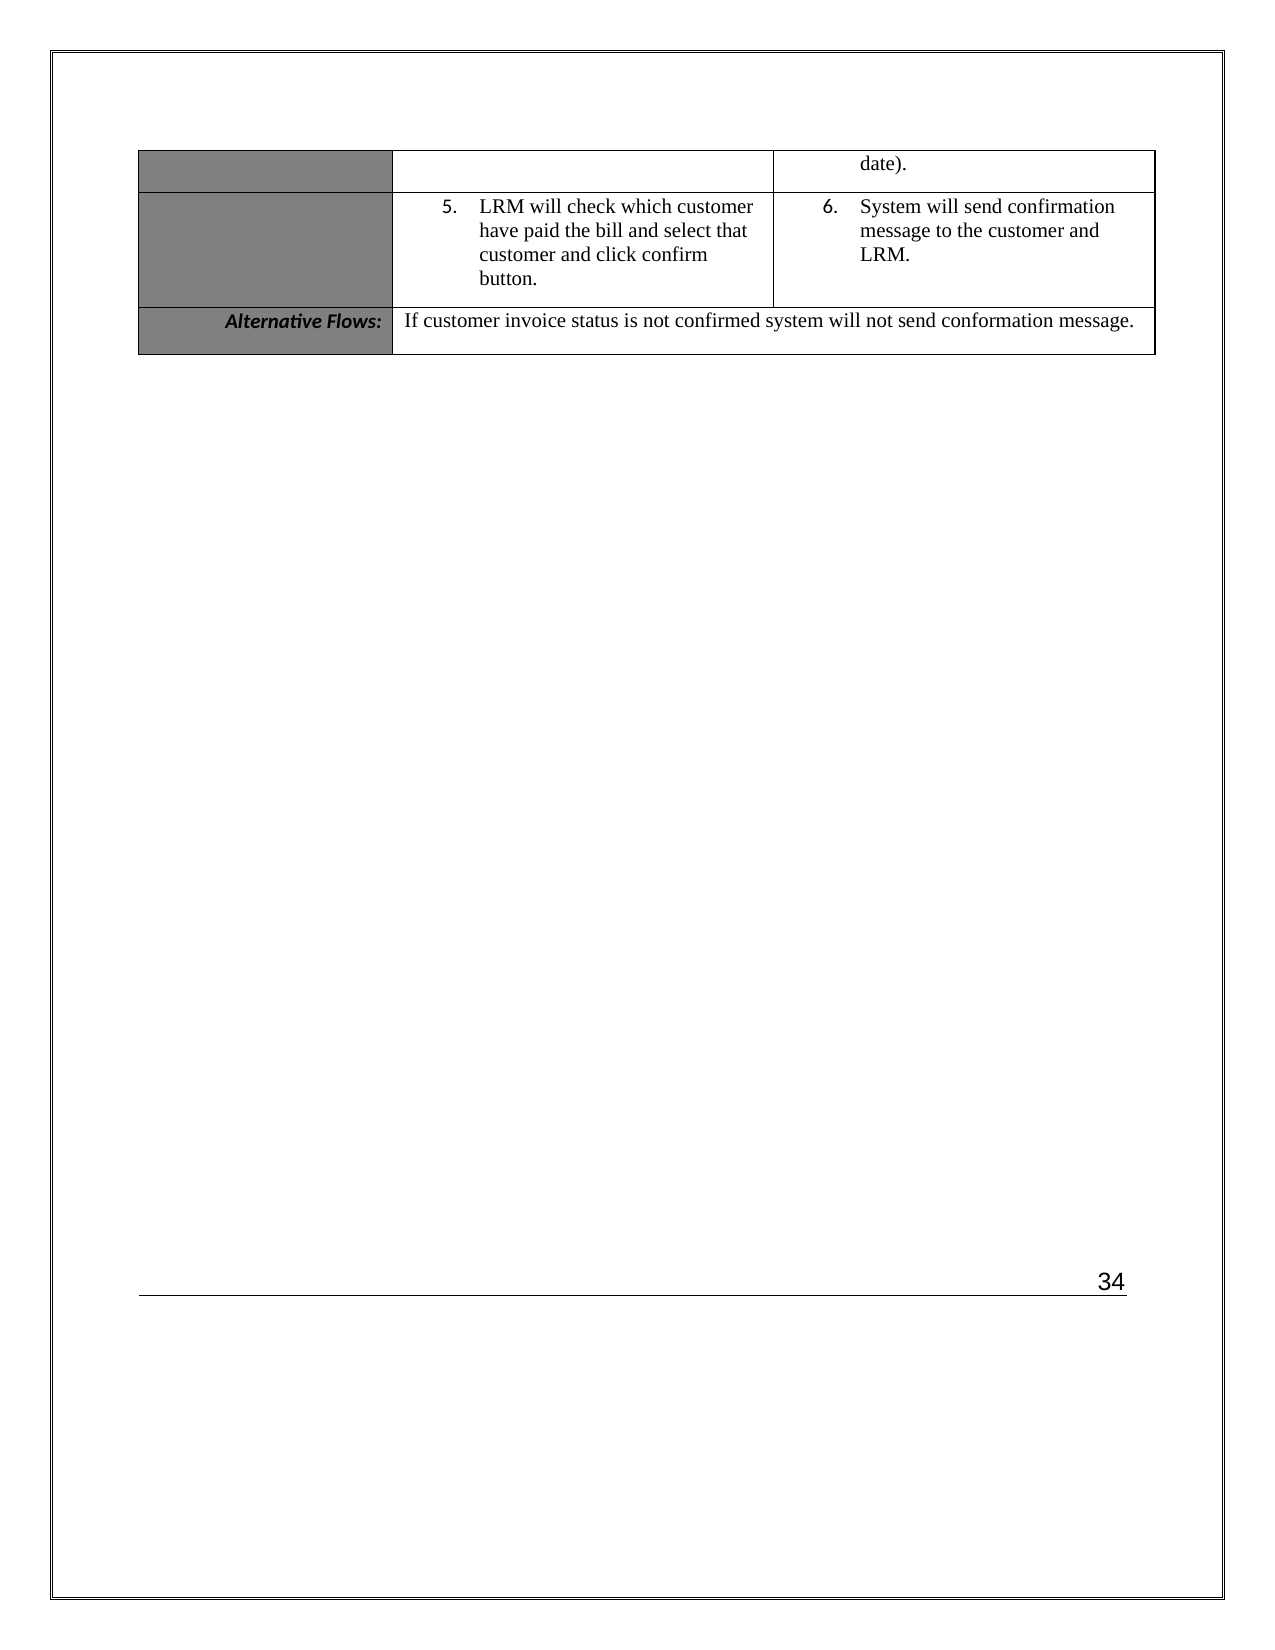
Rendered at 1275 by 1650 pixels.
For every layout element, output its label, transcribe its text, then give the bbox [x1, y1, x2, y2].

table_cell If customer invoice status is not confirmed system will not send conformation message. [393, 308, 1154, 354]
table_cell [393, 151, 773, 192]
table_cell System will send confirmation message to the customer and LRM. [774, 193, 1154, 307]
table_cell [139, 193, 392, 307]
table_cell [774, 151, 1154, 192]
table_cell Alternative Flows: [139, 308, 392, 354]
table_cell LRM will check which customer have paid the bill and select that customer and click confirm button. [393, 193, 773, 307]
